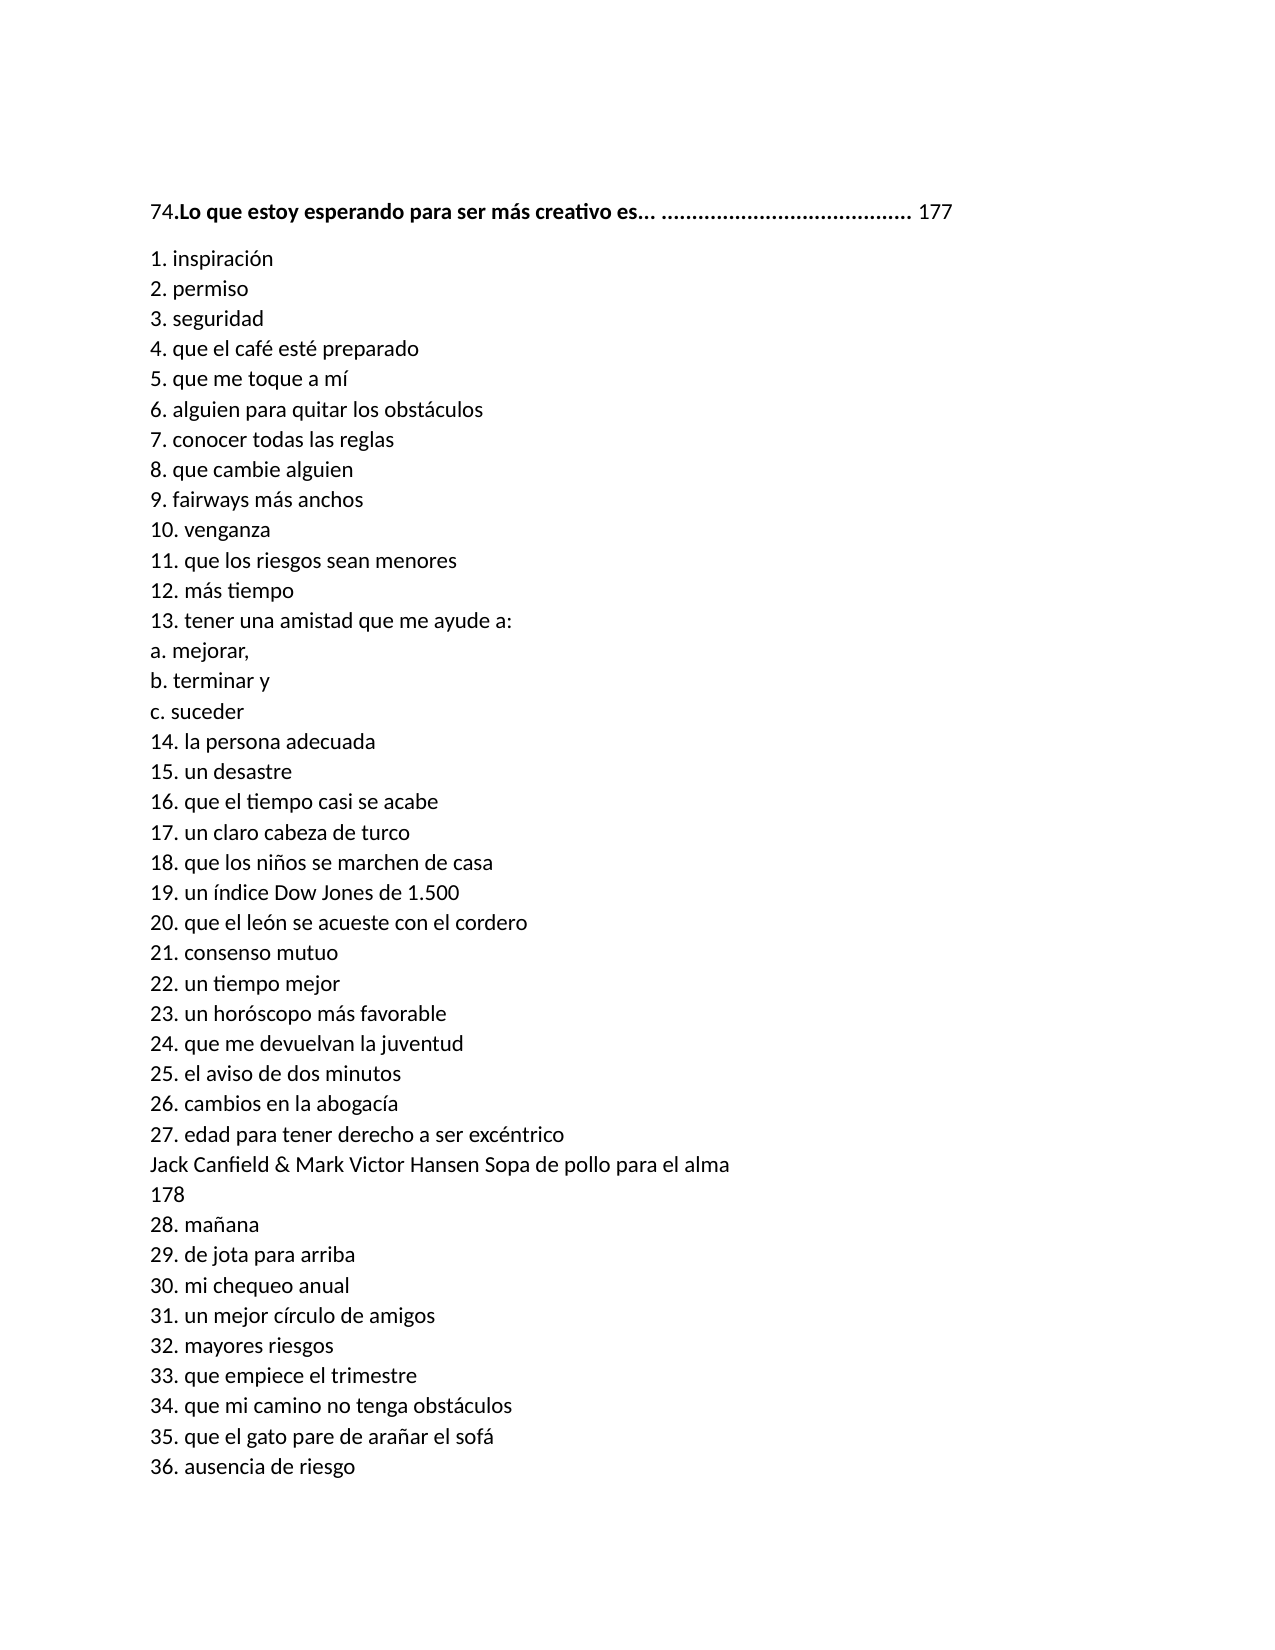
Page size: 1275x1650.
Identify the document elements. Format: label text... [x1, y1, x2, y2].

text 25. el aviso de dos minutos [150, 1059, 1125, 1087]
text 24. que me devuelvan la juventud [150, 1029, 1125, 1057]
text 11. que los riesgos sean menores [150, 546, 1125, 574]
text 178 [150, 1180, 1125, 1208]
text 16. que el tiempo casi se acabe [150, 787, 1125, 816]
text 8. que cambie alguien [150, 455, 1125, 483]
text 35. que el gato pare de arañar el sofá [150, 1422, 1125, 1450]
text 36. ausencia de riesgo [150, 1452, 1125, 1480]
text 74.Lo que estoy esperando para ser más creativo es... ......................................... 177 [150, 197, 1125, 225]
text 19. un índice Dow Jones de 1.500 [150, 878, 1125, 906]
text 31. un mejor círculo de amigos [150, 1301, 1125, 1329]
text 4. que el café esté preparado [150, 334, 1125, 362]
text 5. que me toque a mí [150, 364, 1125, 393]
text 34. que mi camino no tenga obstáculos [150, 1392, 1125, 1420]
text 33. que empiece el trimestre [150, 1361, 1125, 1389]
text 29. de jota para arriba [150, 1241, 1125, 1269]
text 13. tener una amistad que me ayude a: [150, 606, 1125, 634]
text 3. seguridad [150, 304, 1125, 332]
text 27. edad para tener derecho a ser excéntrico [150, 1120, 1125, 1148]
text 7. conocer todas las reglas [150, 425, 1125, 453]
text 20. que el león se acueste con el cordero [150, 908, 1125, 936]
text 26. cambios en la abogacía [150, 1089, 1125, 1118]
text b. terminar y [150, 667, 1125, 695]
text 23. un horóscopo más favorable [150, 999, 1125, 1027]
text 21. consenso mutuo [150, 938, 1125, 967]
text 2. permiso [150, 274, 1125, 302]
text 1. inspiración [150, 244, 1125, 272]
text 30. mi chequeo anual [150, 1271, 1125, 1299]
text c. suceder [150, 697, 1125, 725]
text 14. la persona adecuada [150, 727, 1125, 755]
text 9. fairways más anchos [150, 485, 1125, 513]
text 32. mayores riesgos [150, 1331, 1125, 1359]
text 6. alguien para quitar los obstáculos [150, 395, 1125, 423]
text Jack Canfield & Mark Victor Hansen Sopa de pollo para el alma [150, 1150, 1125, 1178]
text 15. un desastre [150, 757, 1125, 785]
text 10. venganza [150, 516, 1125, 544]
text 28. mañana [150, 1210, 1125, 1238]
text 18. que los niños se marchen de casa [150, 848, 1125, 876]
text 17. un claro cabeza de turco [150, 818, 1125, 846]
text a. mejorar, [150, 636, 1125, 664]
text 22. un tiempo mejor [150, 969, 1125, 997]
text 12. más tiempo [150, 576, 1125, 604]
